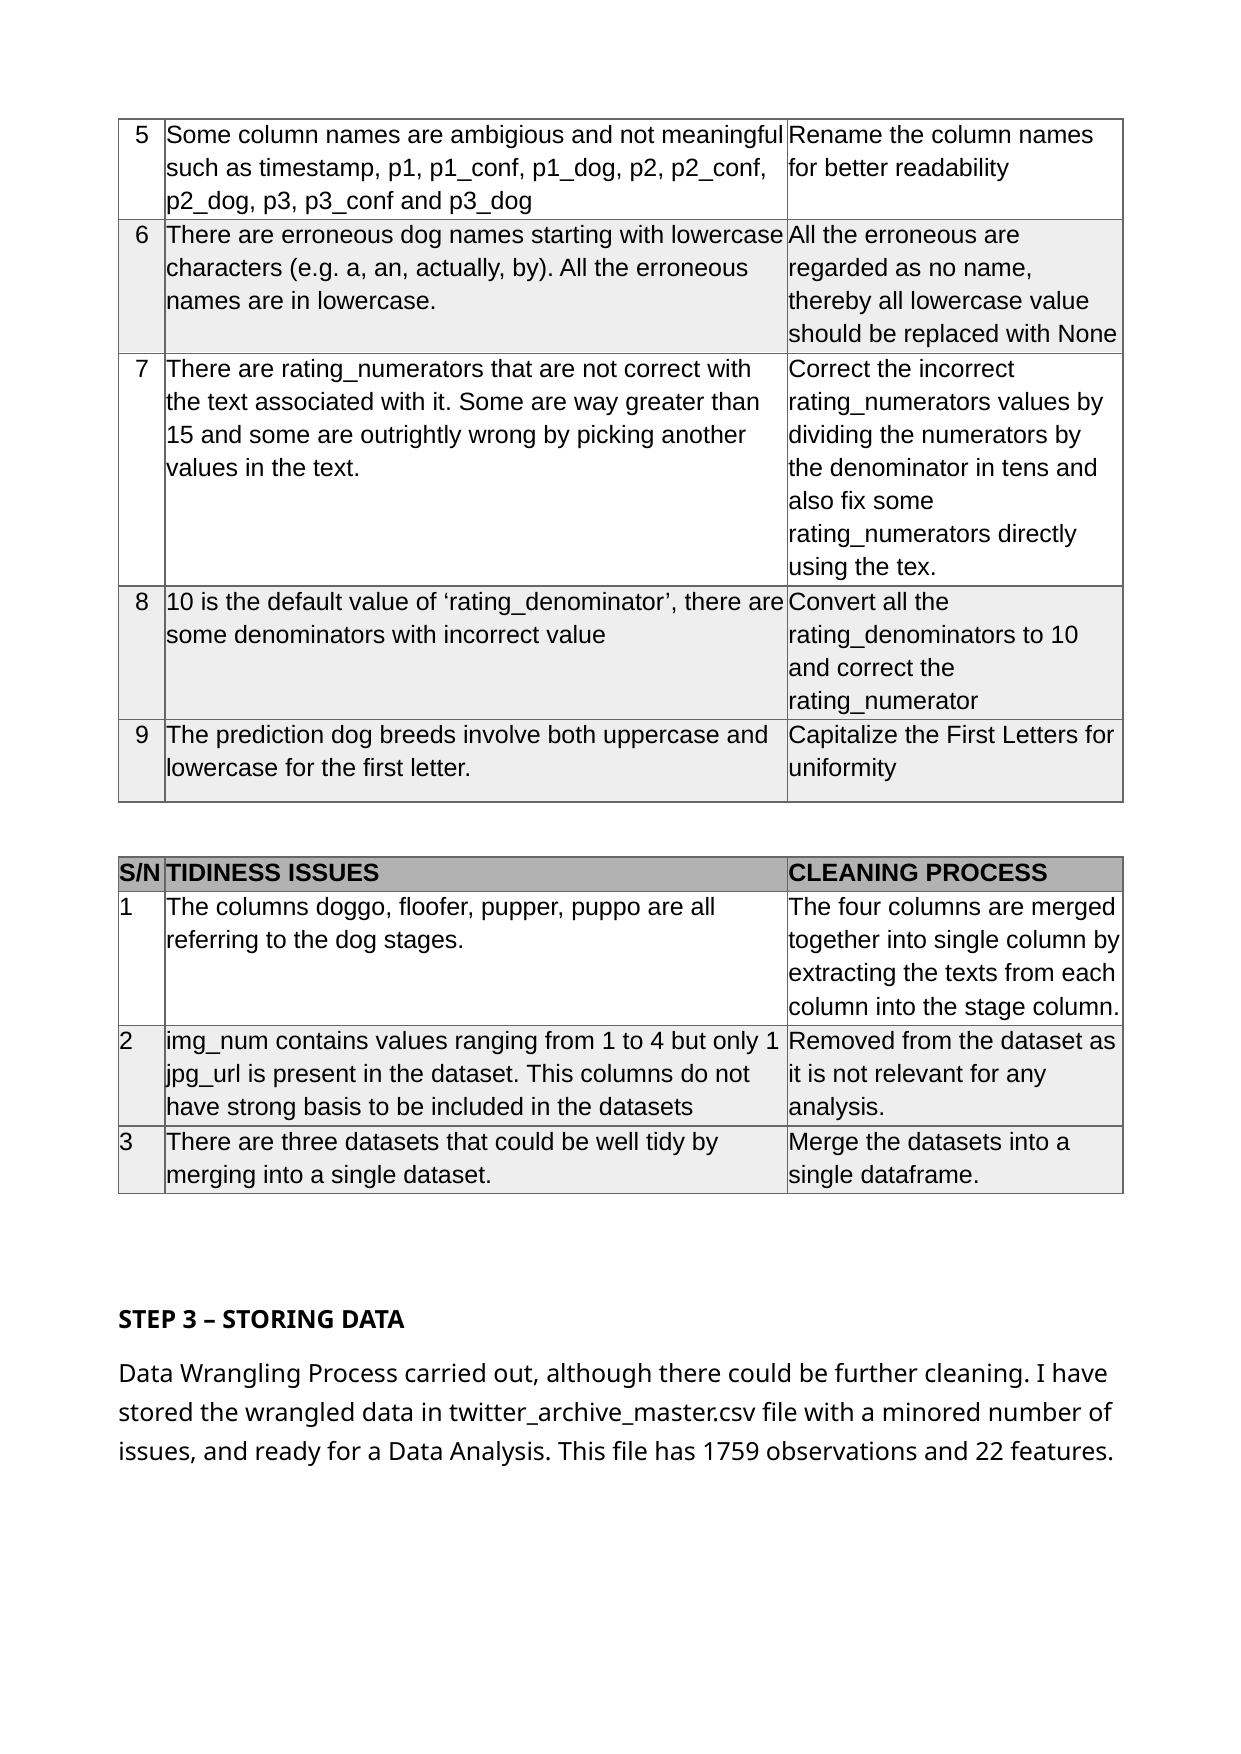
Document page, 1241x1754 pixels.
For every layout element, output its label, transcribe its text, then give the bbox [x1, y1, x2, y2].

table_cell There are three datasets that could be well tidy by merging into a single dataset. [166, 1127, 787, 1193]
text STEP 3 – STORING DATA [118, 1302, 1122, 1336]
table_cell 10 is the default value of ‘rating_denominator’, there are some denominators with incorrect value [166, 587, 787, 719]
table_cell The columns doggo, floofer, pupper, puppo are all referring to the dog stages. [166, 892, 787, 1024]
table_cell Capitalize the First Letters for uniformity [788, 720, 1122, 801]
table_header CLEANING PROCESS [788, 858, 1122, 891]
table_cell There are rating_numerators that are not correct with the text associated with it. Some are way greater than 15 and some are outrightly wrong by picking another values in the text. [166, 354, 787, 585]
table_cell There are erroneous dog names starting with lowercase characters (e.g. a, an, actually, by). All the erroneous names are in lowercase. [166, 220, 787, 352]
table_header S/N [119, 858, 164, 891]
table_cell Rename the column names for better readability [788, 120, 1122, 219]
table_cell 2 [119, 1026, 164, 1125]
table_cell Convert all the rating_denominators to 10 and correct the rating_numerator [788, 587, 1122, 719]
table_cell Merge the datasets into a single dataframe. [788, 1127, 1122, 1193]
table_cell Some column names are ambigious and not meaningful such as timestamp, p1, p1_conf, p1_dog, p2, p2_conf, p2_dog, p3, p3_conf and p3_dog [166, 120, 787, 219]
table_cell 6 [119, 220, 164, 352]
table_cell img_num contains values ranging from 1 to 4 but only 1 jpg_url is present in the dataset. This columns do not have strong basis to be included in the datasets [166, 1026, 787, 1125]
table_cell All the erroneous are regarded as no name, thereby all lowercase value should be replaced with None [788, 220, 1122, 352]
table_cell 1 [119, 892, 164, 1024]
table_cell 9 [119, 720, 164, 801]
table_cell 8 [119, 587, 164, 719]
table_cell 3 [119, 1127, 164, 1193]
table_cell 5 [119, 120, 164, 219]
table_header TIDINESS ISSUES [166, 858, 787, 891]
table_cell Correct the incorrect rating_numerators values by dividing the numerators by the denominator in tens and also fix some rating_numerators directly using the tex. [788, 354, 1122, 585]
table_cell 7 [119, 354, 164, 585]
table_cell Removed from the dataset as it is not relevant for any analysis. [788, 1026, 1122, 1125]
table_cell The prediction dog breeds involve both uppercase and lowercase for the first letter. [166, 720, 787, 801]
table_cell The four columns are merged together into single column by extracting the texts from each column into the stage column. [788, 892, 1122, 1024]
text Data Wrangling Process carried out, although there could be further cleaning. I have stored the wrangled data in twitter_archive_master.csv file with a minored number of issues, and ready for a Data Analysis. This file has 1759 observations and 22 features. [118, 1356, 1122, 1468]
